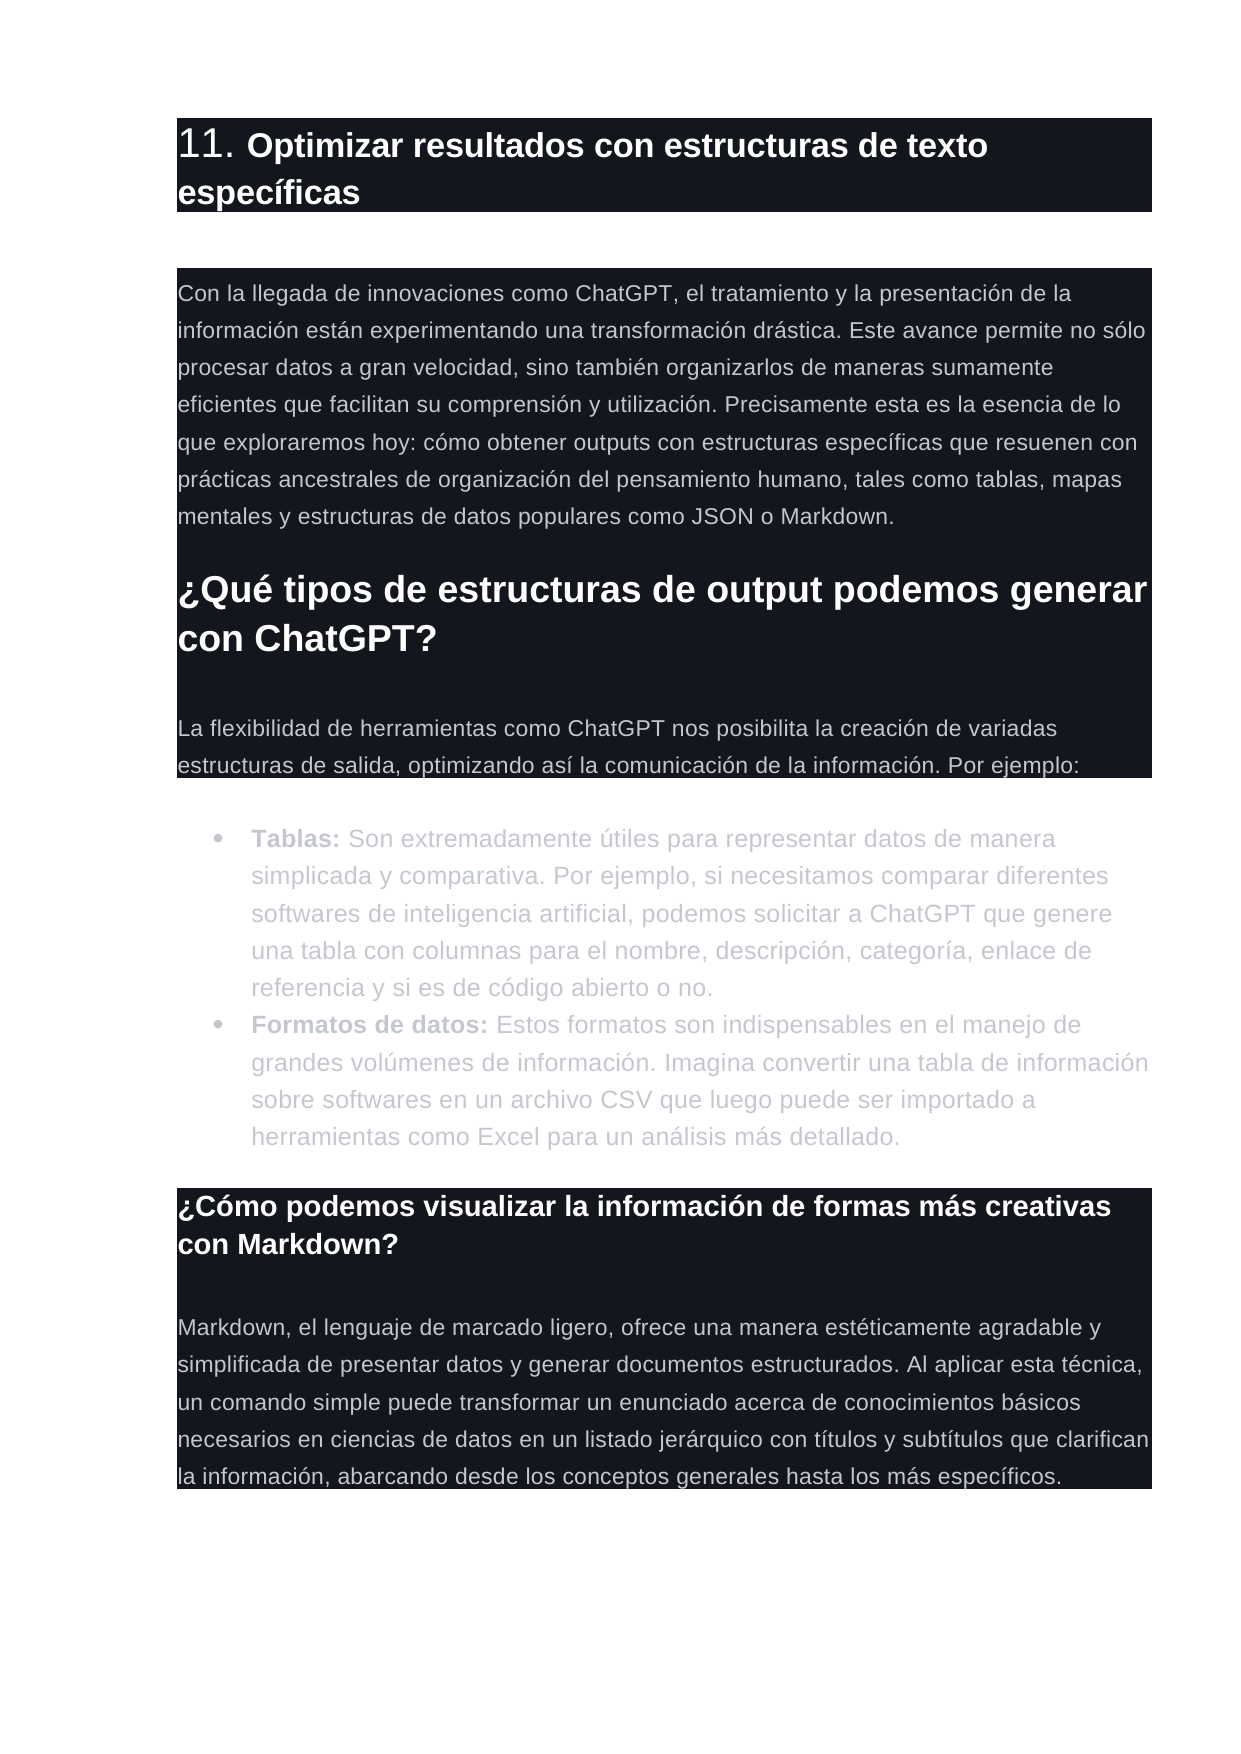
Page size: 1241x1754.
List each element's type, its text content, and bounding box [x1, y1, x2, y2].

subtitle ¿Qué tipos de estructuras de output podemos generar con ChatGPT? [177, 567, 1152, 660]
text La flexibilidad de herramientas como ChatGPT nos posibilita la creación de variadas estructuras de salida, optimizando así la comunicación de la información. Por ejemplo: [177, 703, 1152, 778]
list Formatos de datos: Estos formatos son indispensables en el manejo de grandes volúmenes de información. Imagina convertir una tabla de información sobre softwares en un archivo CSV que luego puede ser importado a herramientas como Excel para un análisis más detallado. [213, 1002, 1152, 1151]
subtitle ¿Cómo podemos visualizar la información de formas más creativas con Markdown? [177, 1188, 1152, 1261]
text Markdown, el lenguaje de marcado ligero, ofrece una manera estéticamente agradable y simplificada de presentar datos y generar documentos estructurados. Al aplicar esta técnica, un comando simple puede transformar un enunciado acerca de conocimientos básicos necesarios en ciencias de datos en un listado jerárquico con títulos y subtítulos que clarifican la información, abarcando desde los conceptos generales hasta los más específicos. [177, 1303, 1152, 1489]
list Tablas: Son extremadamente útiles para representar datos de manera simplicada y comparativa. Por ejemplo, si necesitamos comparar diferentes softwares de inteligencia artificial, podemos solicitar a ChatGPT que genere una tabla con columnas para el nombre, descripción, categoría, enlace de referencia y si es de código abierto o no. [213, 816, 1152, 1002]
subtitle 11. Optimizar resultados con estructuras de texto específicas [177, 118, 1152, 212]
text Con la llegada de innovaciones como ChatGPT, el tratamiento y la presentación de la información están experimentando una transformación drástica. Este avance permite no sólo procesar datos a gran velocidad, sino también organizarlos de maneras sumamente eficientes que facilitan su comprensión y utilización. Precisamente esta es la esencia de lo que exploraremos hoy: cómo obtener outputs con estructuras específicas que resuenen con prácticas ancestrales de organización del pensamiento humano, tales como tablas, mapas mentales y estructuras de datos populares como JSON o Markdown. [177, 268, 1152, 529]
